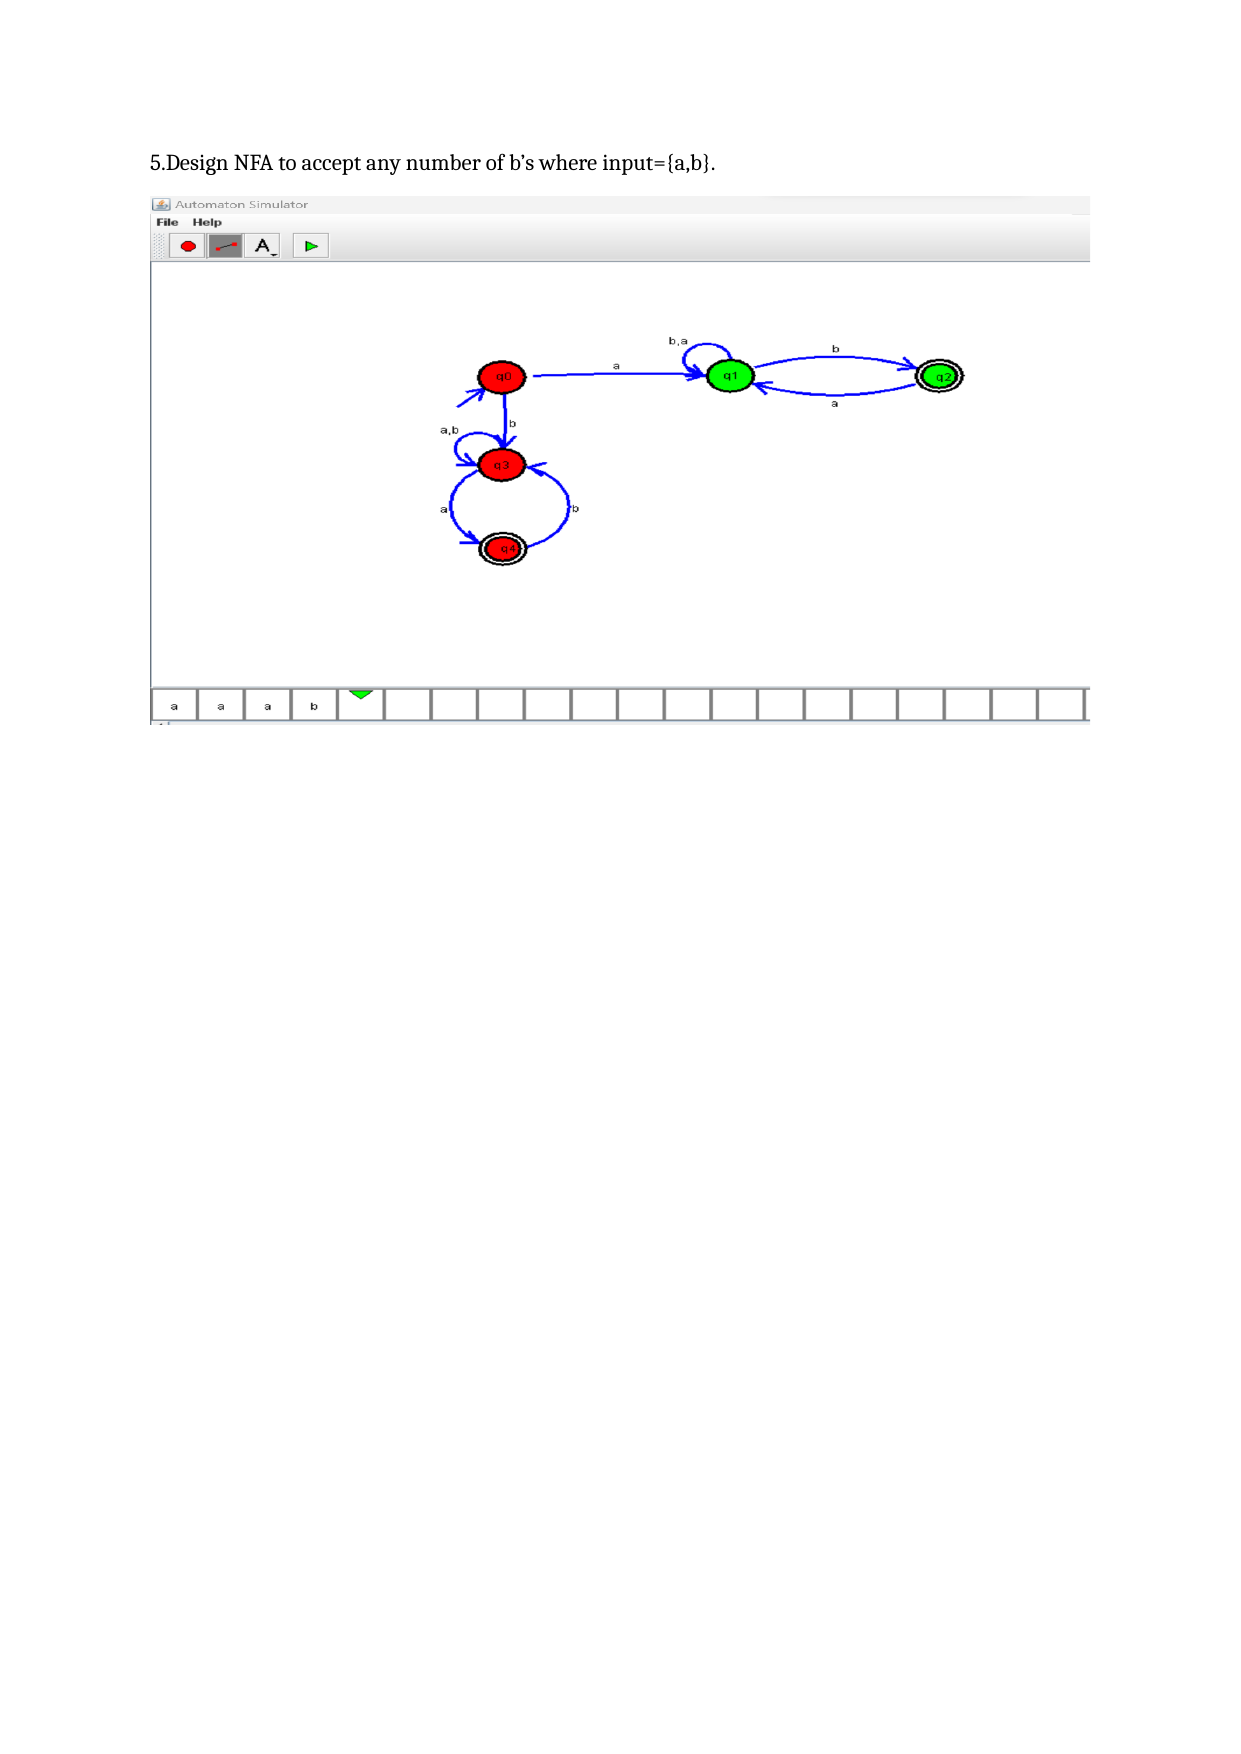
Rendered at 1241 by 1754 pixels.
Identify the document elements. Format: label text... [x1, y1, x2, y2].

text 5.Design NFA to accept any number of b’s where input={a,b}. [150, 150, 1090, 176]
picture [150, 196, 1091, 725]
